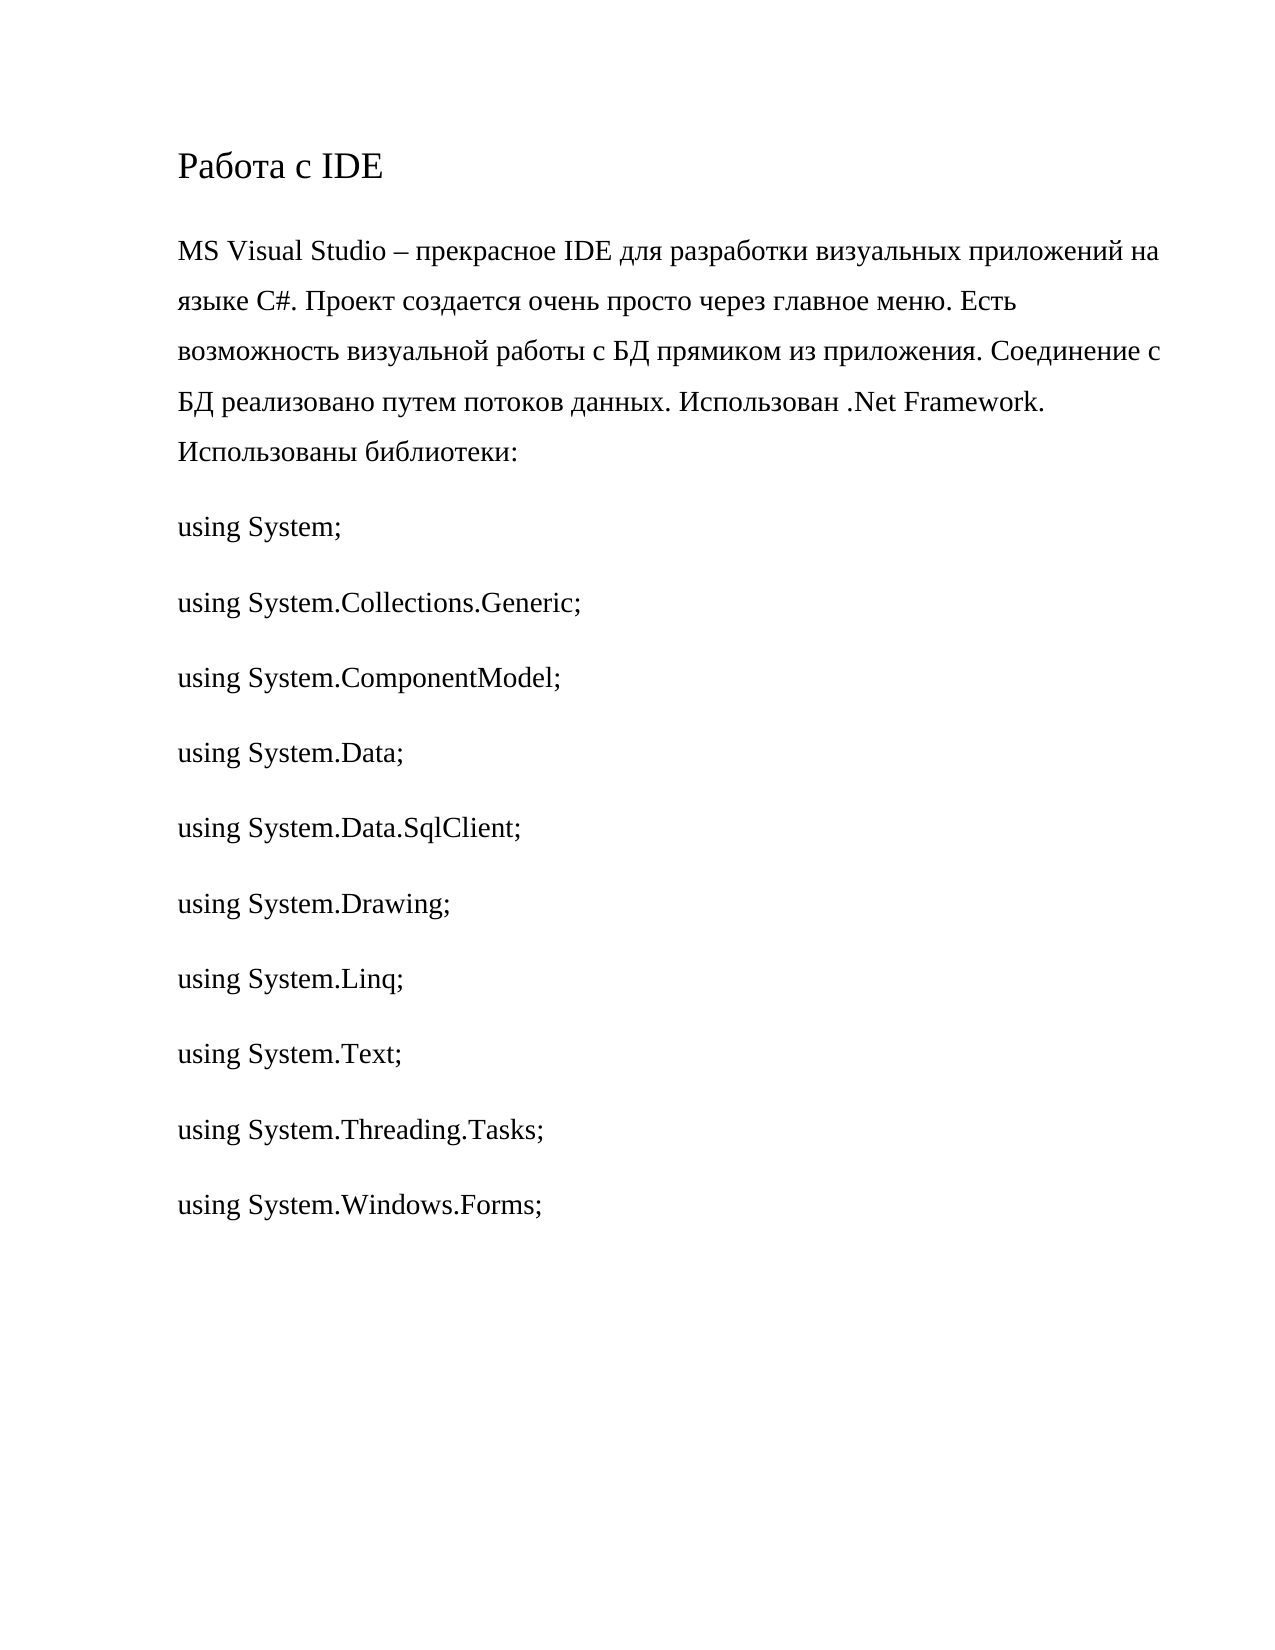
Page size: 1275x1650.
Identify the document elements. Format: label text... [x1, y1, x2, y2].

text using System.ComponentModel; [177, 660, 1186, 693]
text Работа с IDE [177, 143, 1186, 186]
text using System.Text; [177, 1037, 1186, 1070]
text using System.Windows.Forms; [177, 1187, 1186, 1221]
text using System.Collections.Generic; [177, 585, 1186, 618]
text using System.Data.SqlClient; [177, 811, 1186, 844]
text using System.Threading.Tasks; [177, 1112, 1186, 1145]
text using System.Linq; [177, 961, 1186, 995]
text MS Visual Studio – прекрасное IDE для разработки визуальных приложений на языке C#. Проект создается очень просто через главное меню. Есть возможность визуальной работы с БД прямиком из приложения. Соединение с БД реализовано путем потоков данных. Использован .Net Framework. Использованы библиотеки: [177, 233, 1186, 468]
text using System.Data; [177, 735, 1186, 769]
text using System.Drawing; [177, 886, 1186, 919]
text using System; [177, 509, 1186, 543]
